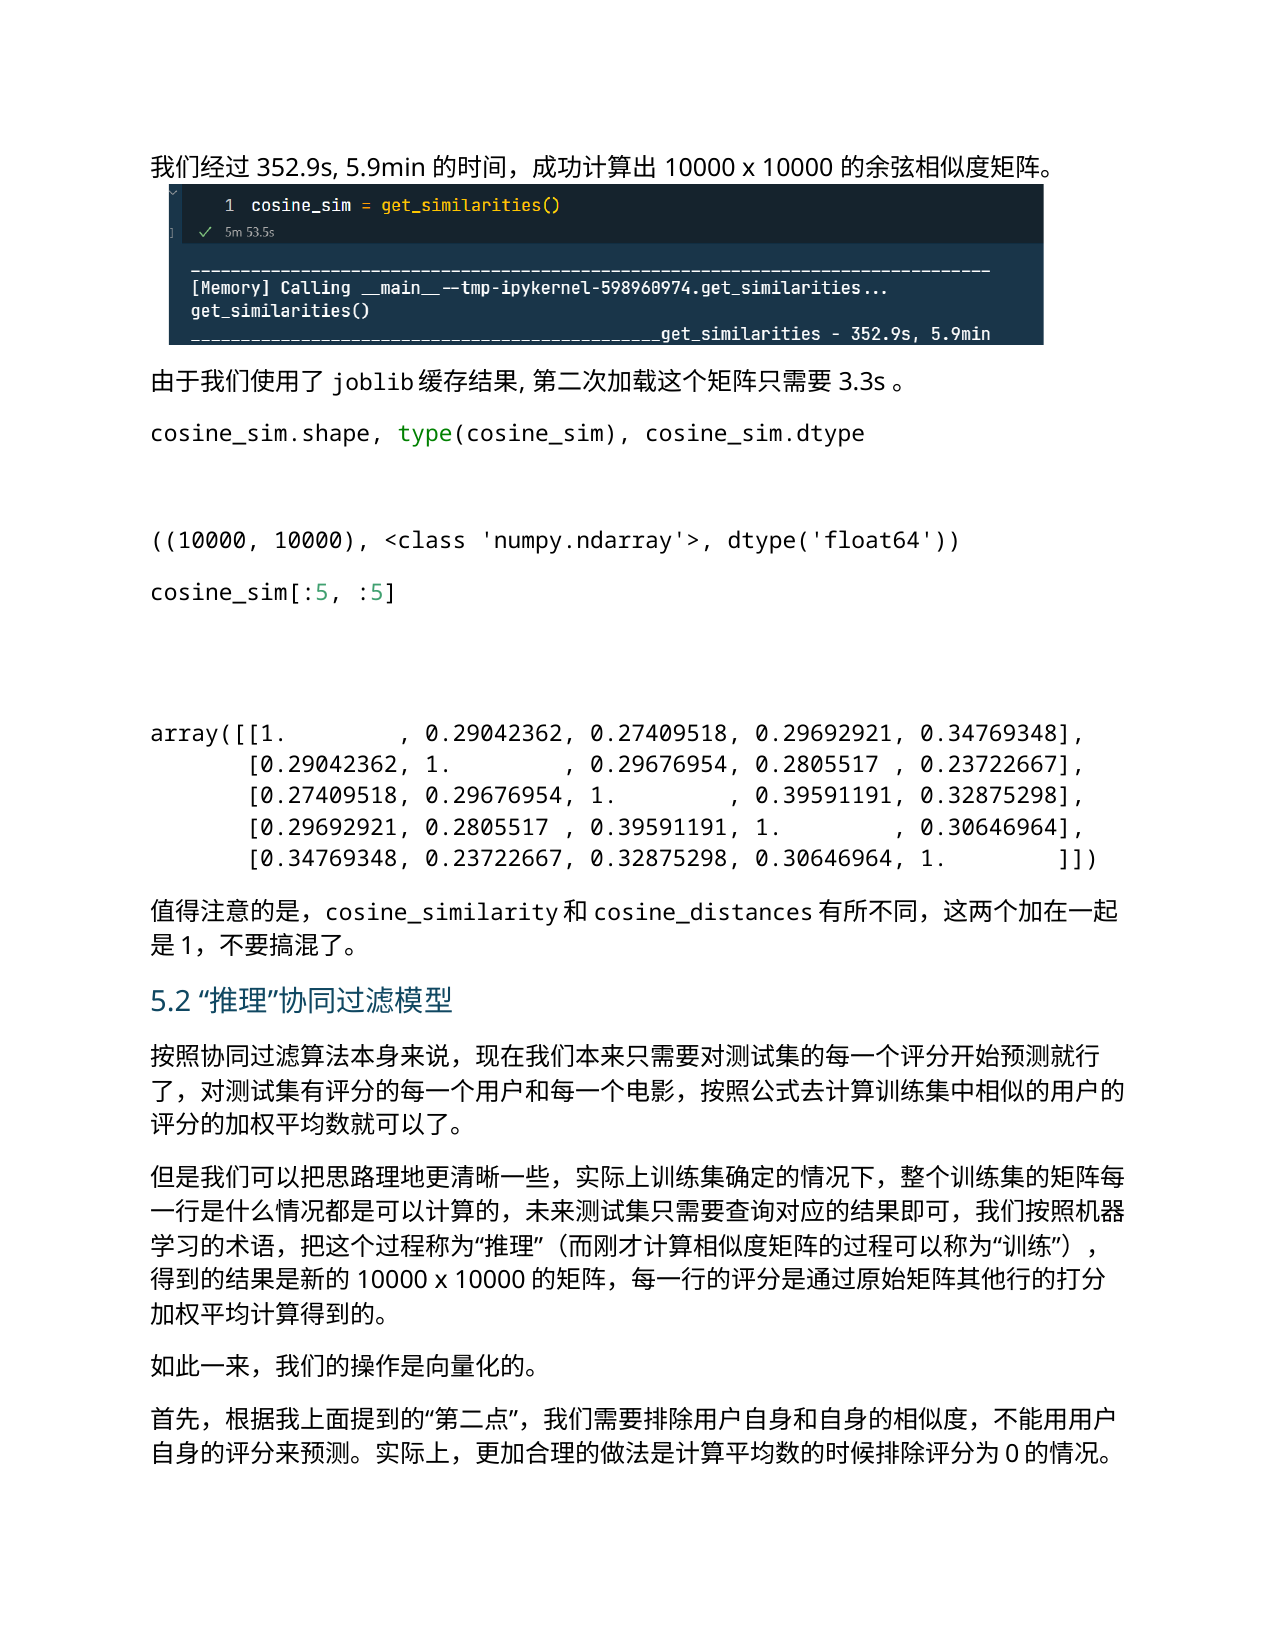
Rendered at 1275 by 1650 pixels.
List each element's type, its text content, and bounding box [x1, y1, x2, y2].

text 如此一来，我们的操作是向量化的。 [150, 1349, 1125, 1383]
text array([[1. , 0.29042362, 0.27409518, 0.29692921, 0.34769348], [0.29042362, 1. , 0.29676954, 0.2805517 , 0.23722667], [0.27409518, 0.29676954, 1. , 0.39591191, 0.32875298], [0.29692921, 0.2805517 , 0.39591191, 1. , 0.30646964], [0.34769348, 0.23722667, 0.32875298, 0.30646964, 1. ]]) [150, 683, 1125, 873]
text cosine_sim[:5, :5] [150, 576, 1125, 607]
text 由于我们使用了 joblib缓存结果, 第二次加载这个矩阵只需要 3.3s 。 [150, 364, 1125, 398]
picture [168, 184, 1044, 345]
subtitle 5.2 “推理”协同过滤模型 [150, 981, 1125, 1020]
text 首先，根据我上面提到的“第二点”，我们需要排除用户自身和自身的相似度，不能用用户自身的评分来预测。实际上，更加合理的做法是计算平均数的时候排除评分为0的情况。 [150, 1402, 1125, 1470]
text 按照协同过滤算法本身来说，现在我们本来只需要对测试集的每一个评分开始预测就行了，对测试集有评分的每一个用户和每一个电影，按照公式去计算训练集中相似的用户的评分的加权平均数就可以了。 [150, 1039, 1125, 1141]
text cosine_sim.shape, type(cosine_sim), cosine_sim.dtype [150, 417, 1125, 448]
text 但是我们可以把思路理地更清晰一些，实际上训练集确定的情况下，整个训练集的矩阵每一行是什么情况都是可以计算的，未来测试集只需要查询对应的结果即可，我们按照机器学习的术语，把这个过程称为“推理”（而刚才计算相似度矩阵的过程可以称为“训练”），得到的结果是新的 10000 x 10000的矩阵，每一行的评分是通过原始矩阵其他行的打分加权平均计算得到的。 [150, 1160, 1125, 1330]
text 值得注意的是，cosine_similarity和cosine_distances有所不同，这两个加在一起是1，不要搞混了。 [150, 894, 1125, 962]
text ((10000, 10000), <class 'numpy.ndarray'>, dtype('float64')) [150, 523, 1125, 555]
